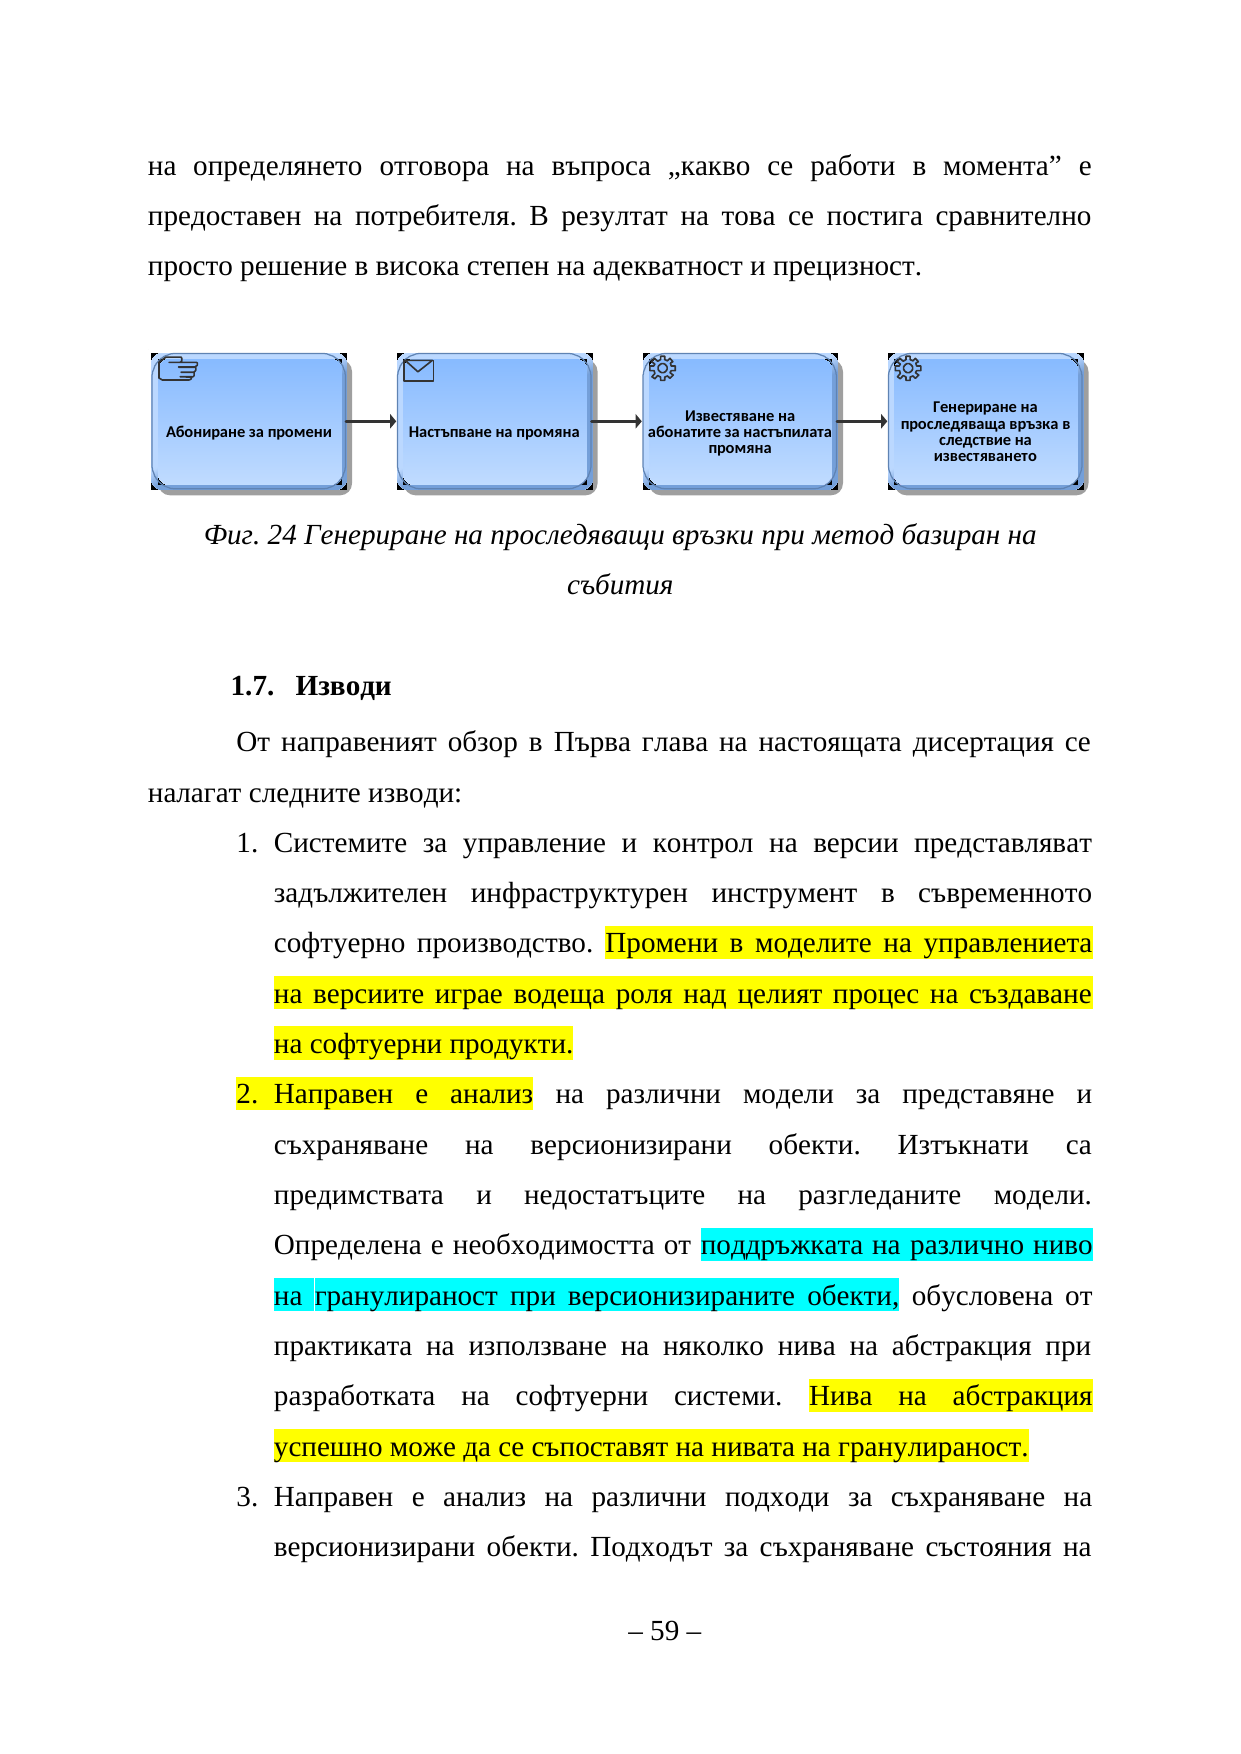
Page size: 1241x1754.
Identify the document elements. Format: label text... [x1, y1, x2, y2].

text От направеният обзор в Първа глава на настоящата дисертация се налагат следните изводи: [148, 724, 1093, 808]
list Системите за управление и контрол на версии представляват задължителен инфраструктурен инструмент в съвременното софтуерно производство. Промени в моделите на управлениета на версиите играе водеща роля над целият процес на създаване на софтуерни продукти. [236, 825, 1093, 1060]
text Фиг. 24 Генериране на проследяващи връзки при метод базиран на събития [148, 517, 1093, 601]
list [236, 1479, 1093, 1563]
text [148, 148, 1093, 282]
list Направен е анализ на различни модели за представяне и съхраняване на версионизирани обекти. Изтъкнати са предимствата и недостатъците на разгледаните модели. Определена е необходимостта от поддръжката на различно ниво на гранулираност при версионизираните обекти, обусловена от практиката на използване на няколко нива на абстракция при разработката на софтуерни системи. Нива на абстракция успешно може да се съпоставят на нивата на гранулираност. [236, 1077, 1093, 1462]
subtitle Изводи [230, 668, 1093, 701]
